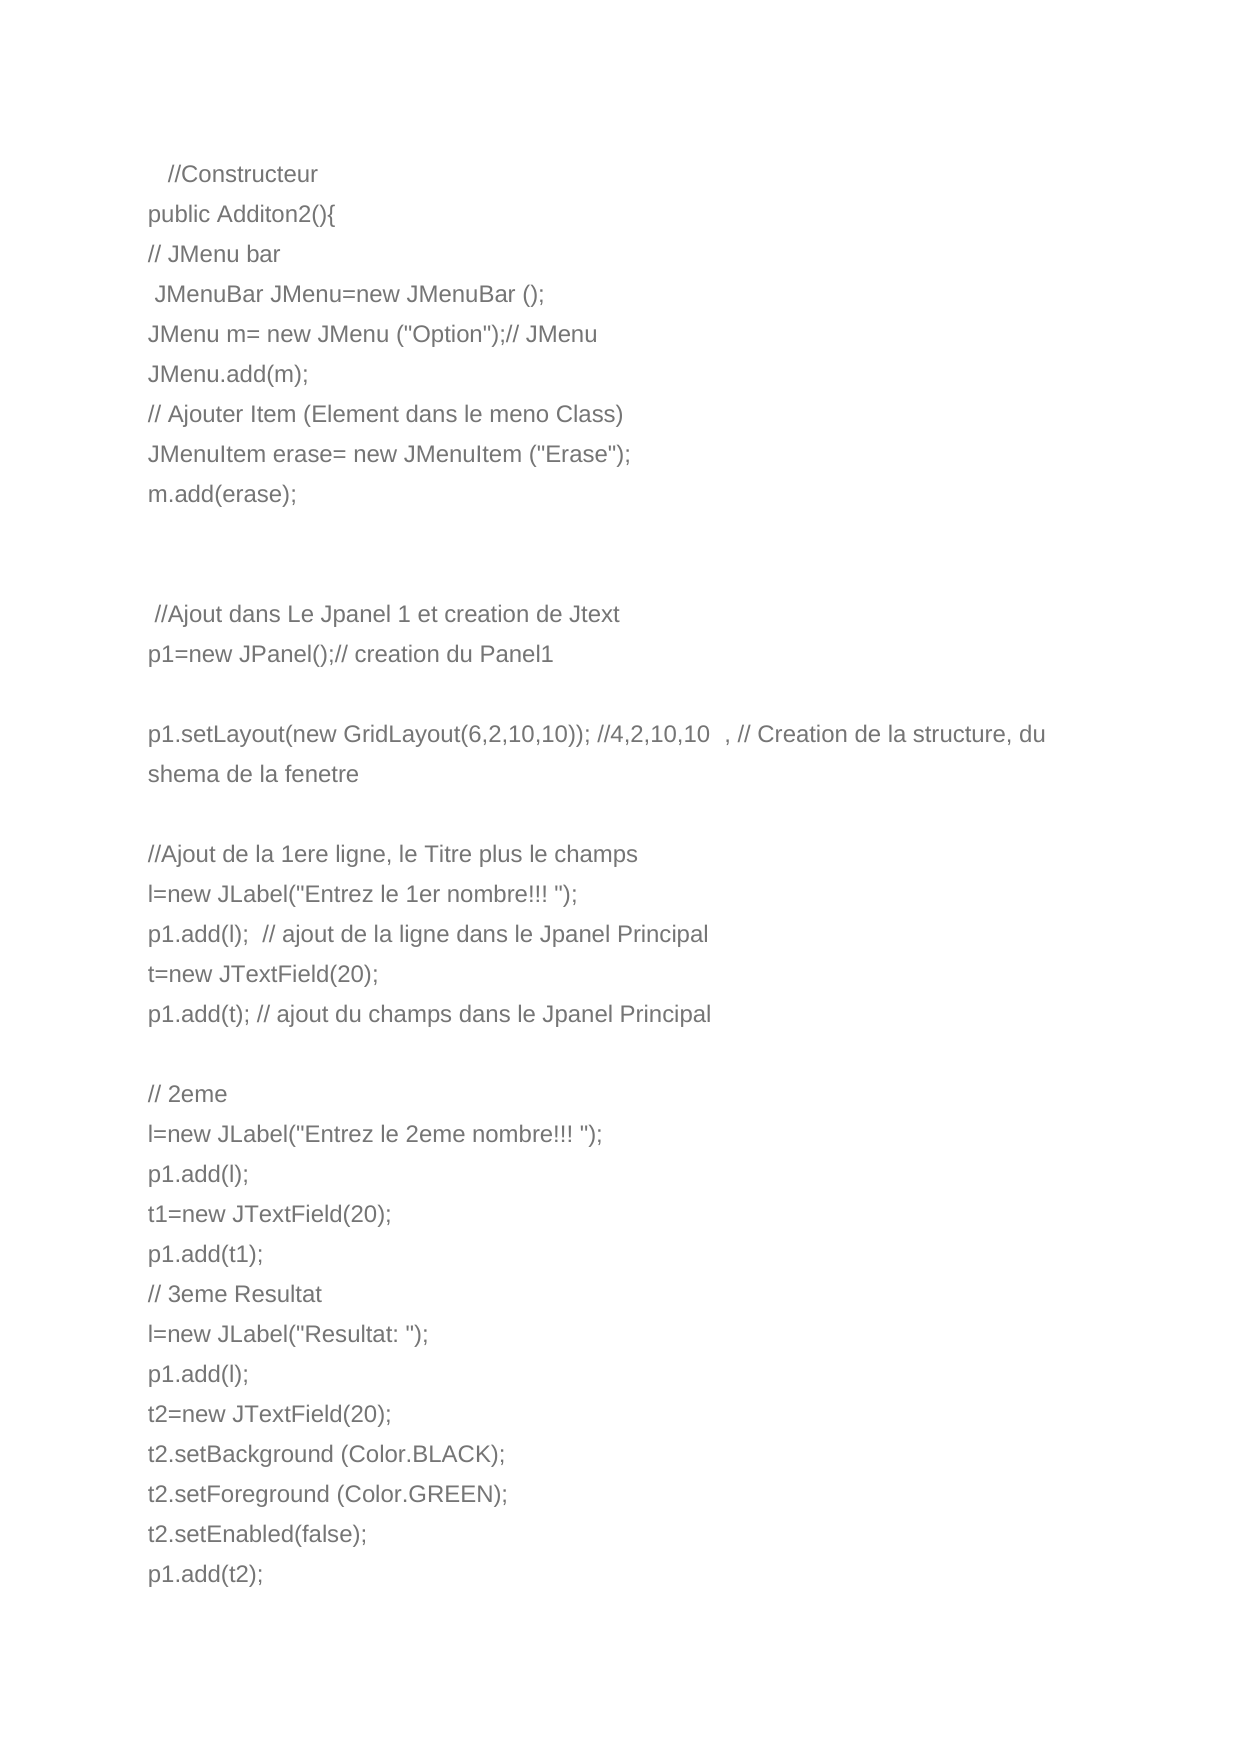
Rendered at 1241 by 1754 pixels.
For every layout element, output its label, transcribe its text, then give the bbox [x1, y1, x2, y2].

text p1.add(t2); [148, 1548, 1093, 1588]
text t2.setForeground (Color.GREEN); [148, 1468, 1093, 1508]
text t1=new JTextField(20); [148, 1188, 1093, 1228]
text p1.add(t); // ajout du champs dans le Jpanel Principal [148, 988, 1093, 1028]
text p1.add(l); // ajout de la ligne dans le Jpanel Principal [148, 908, 1093, 948]
text // JMenu bar [148, 228, 1093, 268]
text l=new JLabel("Resultat: "); [148, 1308, 1093, 1348]
text //Constructeur [148, 148, 1093, 188]
text p1.add(t1); [148, 1228, 1093, 1268]
text l=new JLabel("Entrez le 2eme nombre!!! "); [148, 1108, 1093, 1148]
text JMenu.add(m); [148, 348, 1093, 388]
text m.add(erase); [148, 468, 1093, 508]
text l=new JLabel("Entrez le 1er nombre!!! "); [148, 868, 1093, 908]
text // Ajouter Item (Element dans le meno Class) [148, 388, 1093, 428]
text //Ajout dans Le Jpanel 1 et creation de Jtext [148, 588, 1093, 628]
text p1.add(l); [148, 1348, 1093, 1388]
text t2=new JTextField(20); [148, 1388, 1093, 1428]
text p1.add(l); [148, 1148, 1093, 1188]
text // 3eme Resultat [148, 1268, 1093, 1308]
text JMenuItem erase= new JMenuItem ("Erase"); [148, 428, 1093, 468]
text JMenuBar JMenu=new JMenuBar (); [148, 268, 1093, 308]
text JMenu m= new JMenu ("Option");// JMenu [148, 308, 1093, 348]
text public Additon2(){ [148, 188, 1093, 228]
text p1.setLayout(new GridLayout(6,2,10,10)); //4,2,10,10 , // Creation de la structure, du shema de la fenetre [148, 708, 1093, 788]
text t2.setBackground (Color.BLACK); [148, 1428, 1093, 1468]
text t=new JTextField(20); [148, 948, 1093, 988]
text t2.setEnabled(false); [148, 1508, 1093, 1548]
text // 2eme [148, 1068, 1093, 1108]
text //Ajout de la 1ere ligne, le Titre plus le champs [148, 828, 1093, 868]
text p1=new JPanel();// creation du Panel1 [148, 628, 1093, 668]
